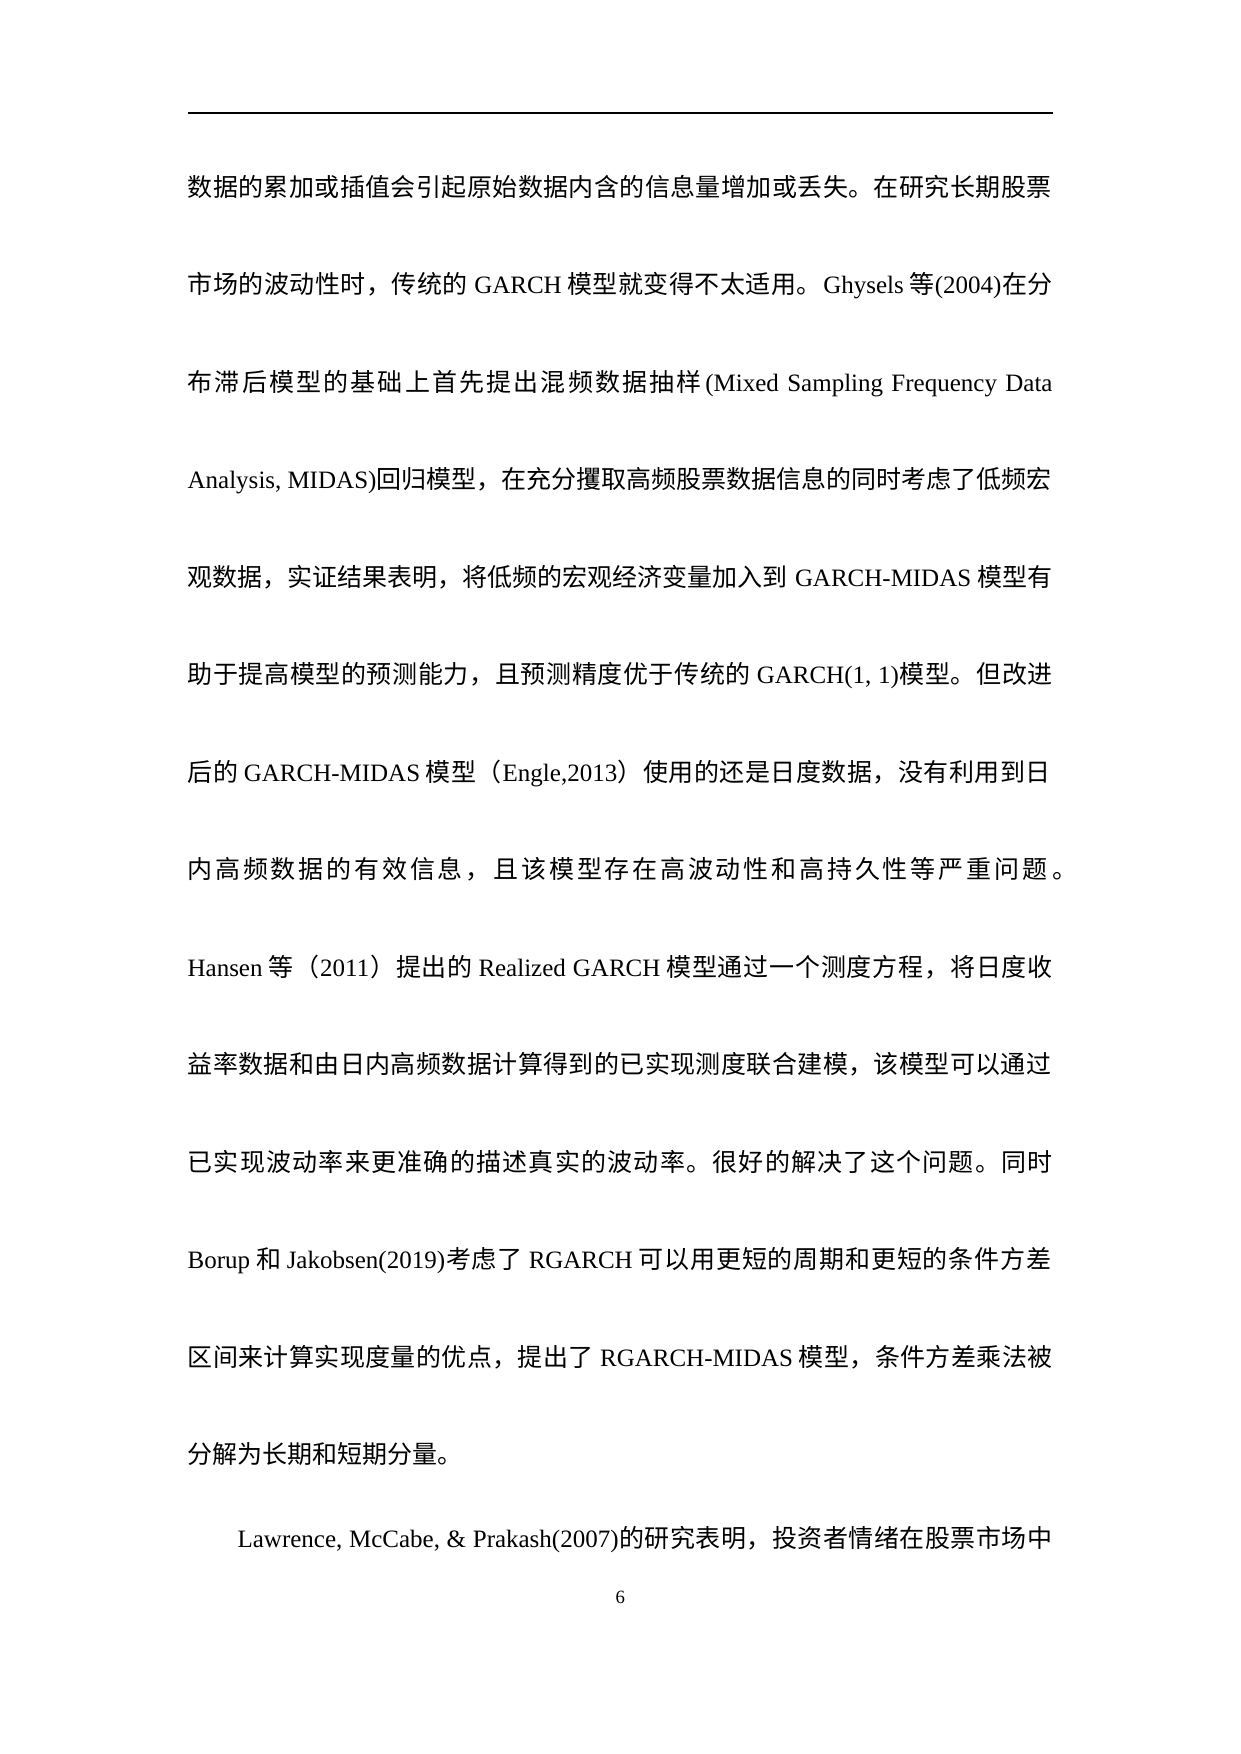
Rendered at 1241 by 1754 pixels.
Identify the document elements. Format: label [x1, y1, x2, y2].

text [187, 153, 1053, 1486]
text [187, 1504, 1053, 1569]
